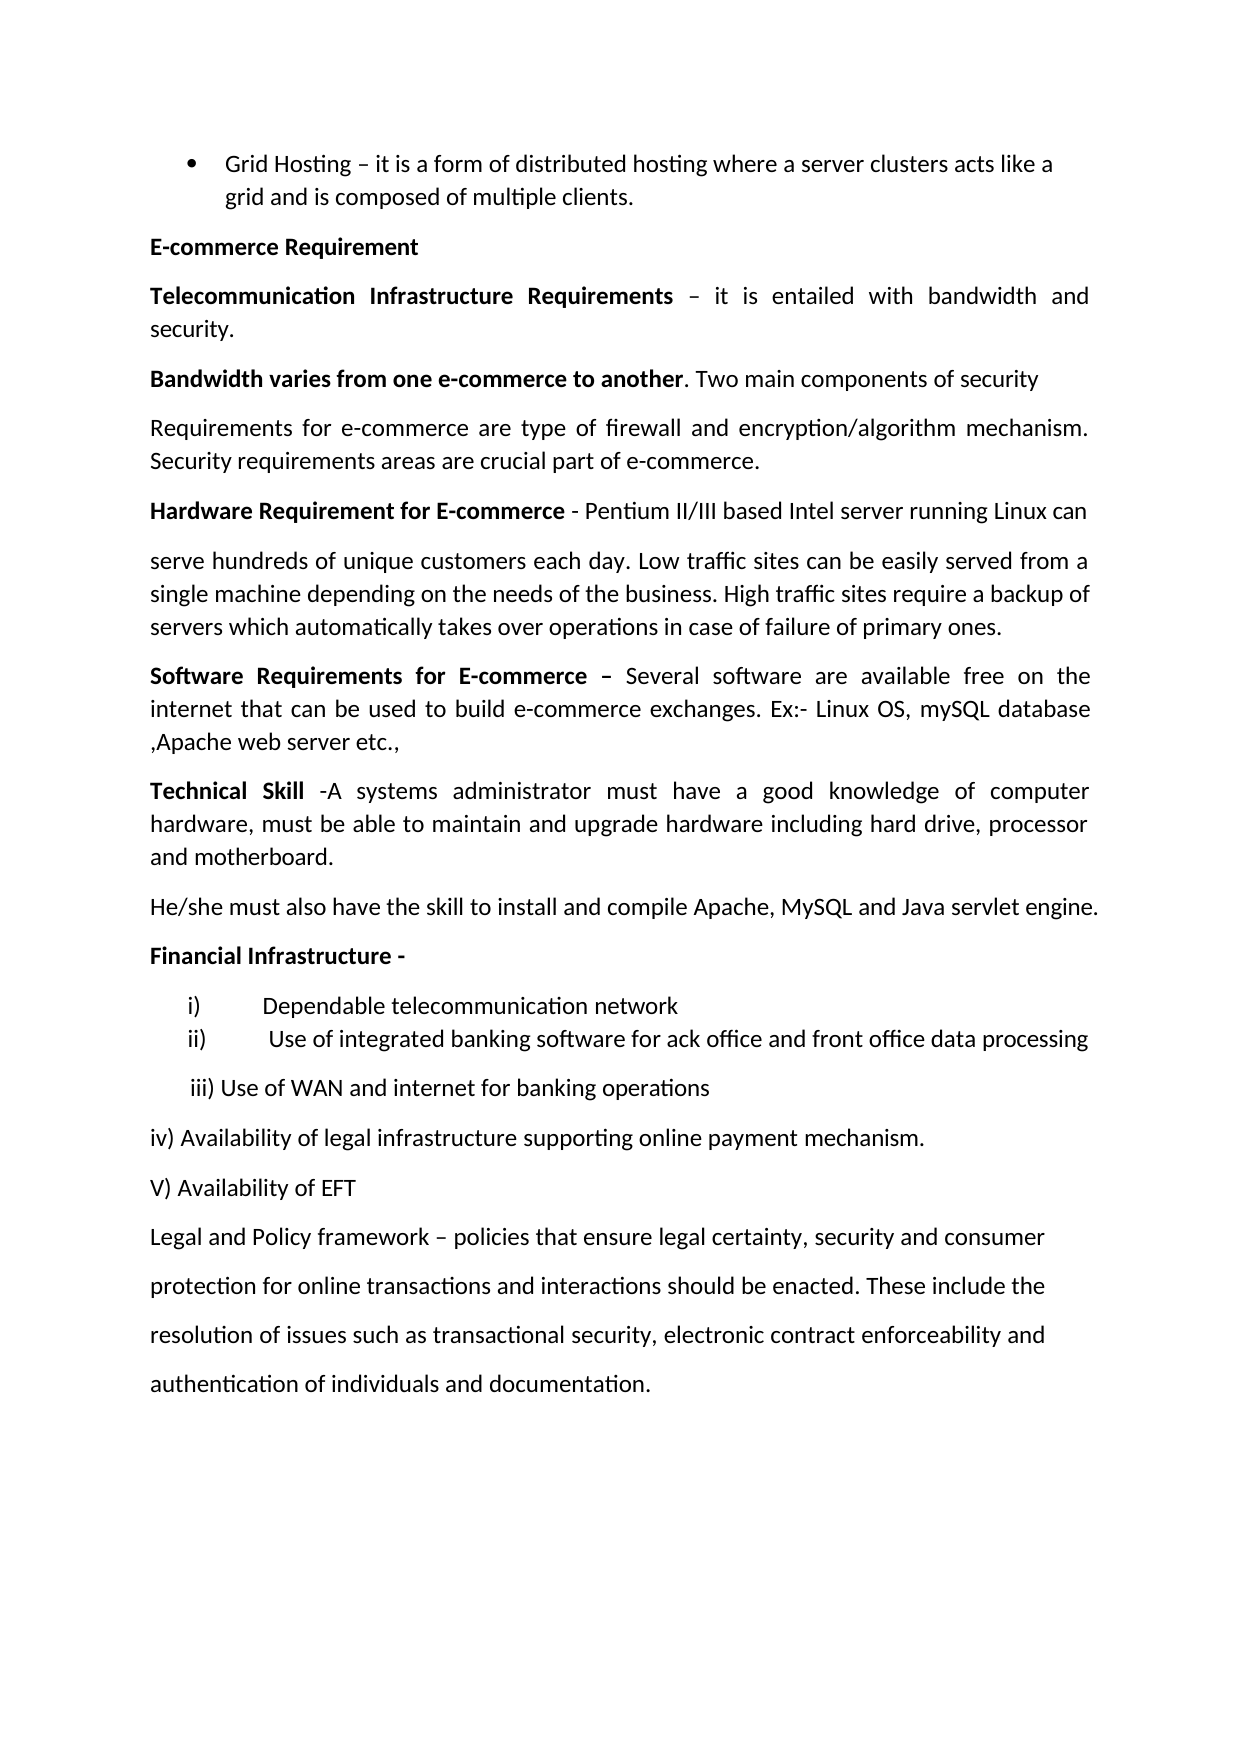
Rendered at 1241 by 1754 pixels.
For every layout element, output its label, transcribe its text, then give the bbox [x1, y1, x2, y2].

list Grid Hosting – it is a form of distributed hosting where a server clusters acts like a grid and is composed of multiple clients. [187, 148, 1090, 212]
text serve hundreds of unique customers each day. Low traffic sites can be easily served from a single machine depending on the needs of the business. High traffic sites require a backup of servers which automatically takes over operations in case of failure of primary ones. [150, 545, 1091, 641]
text Requirements for e-commerce are type of firewall and encryption/algorithm mechanism. Security requirements areas are crucial part of e-commerce. [150, 412, 1090, 476]
list Dependable telecommunication network [187, 990, 1103, 1020]
list Use of integrated banking software for ack office and front office data processing [187, 1023, 1103, 1053]
list Availability of EFT [150, 1172, 1103, 1202]
subtitle Financial Infrastructure - [150, 940, 1103, 971]
text He/she must also have the skill to install and compile Apache, MySQL and Java servlet engine. [150, 891, 1103, 921]
subtitle E-commerce Requirement [150, 231, 1103, 261]
text Software Requirements for E-commerce – Several software are available free on the internet that can be used to build e-commerce exchanges. Ex:- Linux OS, mySQL database ,Apache web server etc., [150, 660, 1091, 756]
text Telecommunication Infrastructure Requirements – it is entailed with bandwidth and security. [150, 280, 1090, 344]
list Use of WAN and internet for banking operations [190, 1072, 1103, 1103]
text Bandwidth varies from one e-commerce to another. Two main components of security [150, 363, 1103, 393]
text Technical Skill -A systems administrator must have a good knowledge of computer hardware, must be able to maintain and upgrade hardware including hard drive, processor and motherboard. [150, 775, 1090, 872]
list Availability of legal infrastructure supporting online payment mechanism. [150, 1122, 1103, 1152]
text Legal and Policy framework – policies that ensure legal certainty, security and consumer protection for online transactions and interactions should be enacted. These include the resolution of issues such as transactional security, electronic contract enforceability and authentication of individuals and documentation. [150, 1221, 1046, 1399]
text Hardware Requirement for E-commerce - Pentium II/III based Intel server running Linux can [150, 495, 1103, 526]
